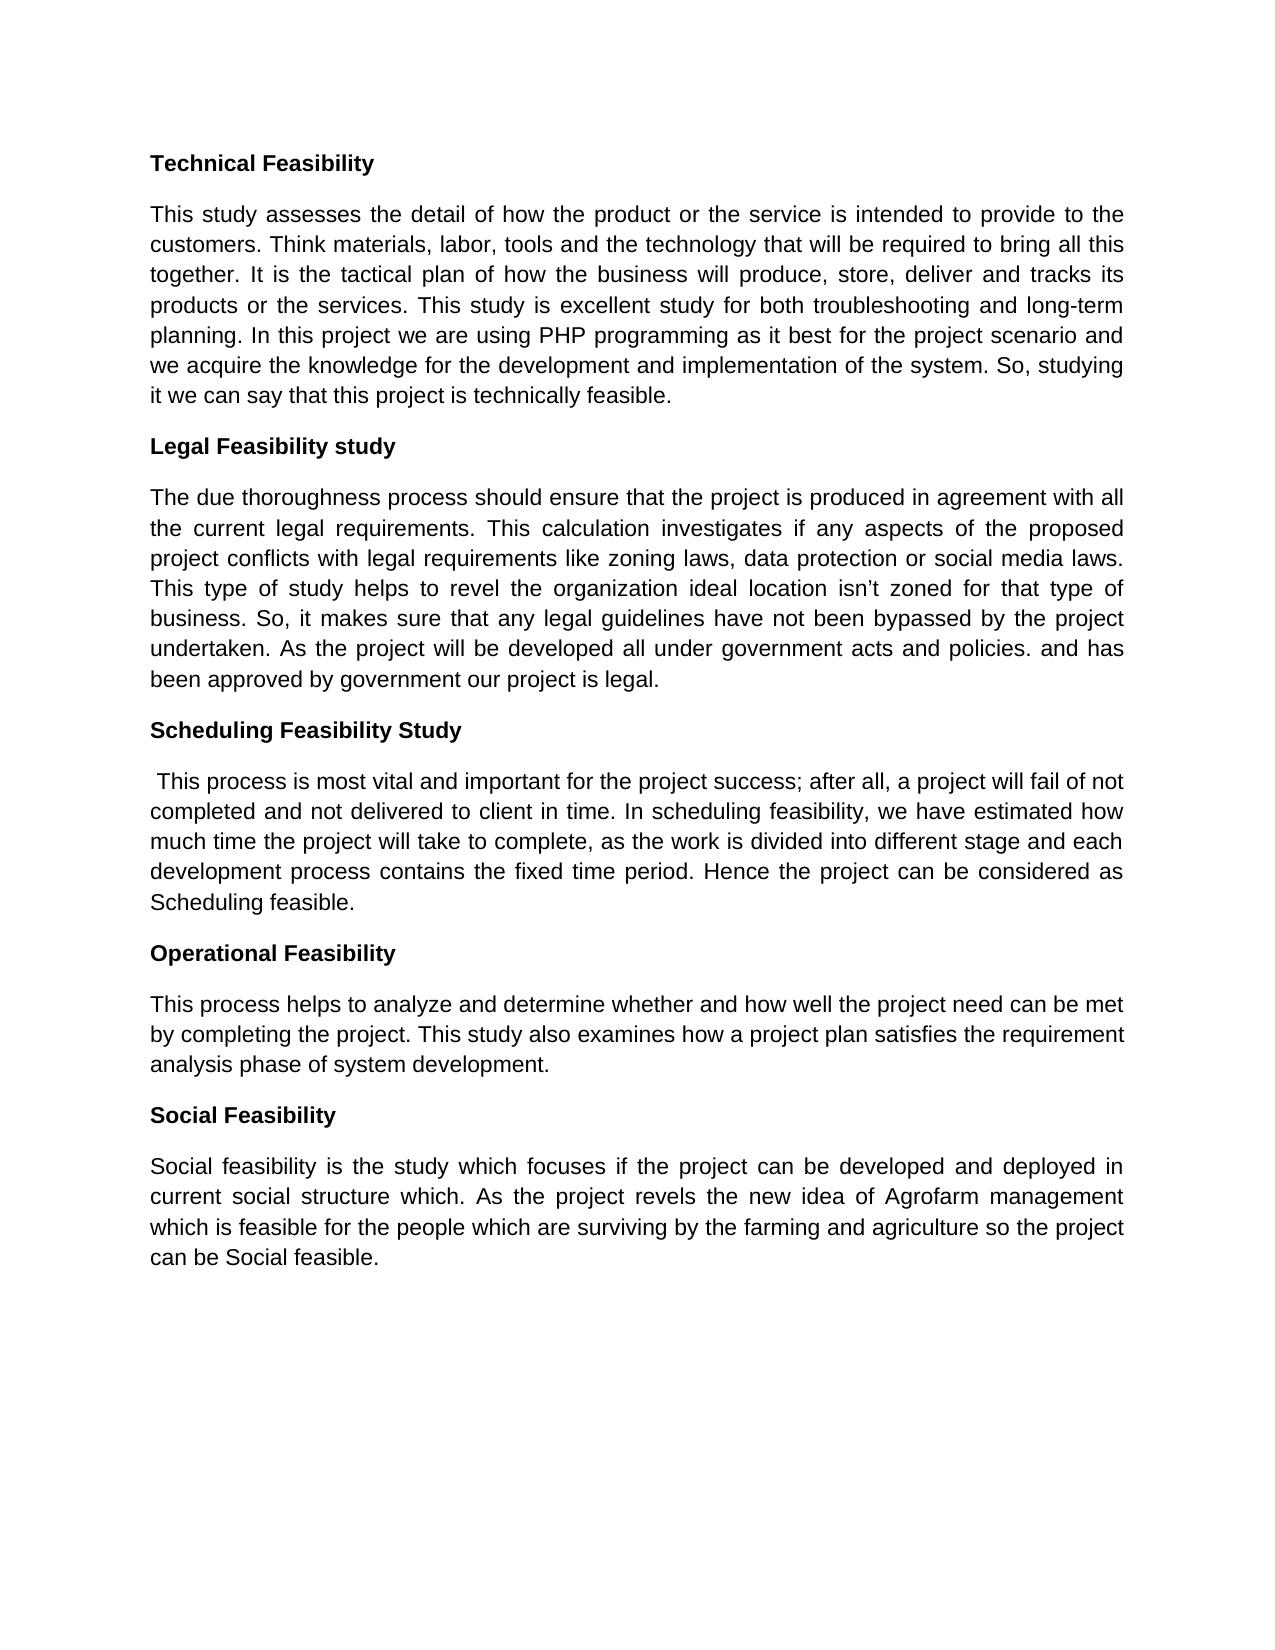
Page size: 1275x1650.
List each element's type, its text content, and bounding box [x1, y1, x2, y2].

text This process helps to analyze and determine whether and how well the project need can be met by completing the project. This study also examines how a project plan satisfies the requirement analysis phase of system development. [150, 991, 1125, 1077]
text The due thoroughness process should ensure that the project is produced in agreement with all the current legal requirements. This calculation investigates if any aspects of the proposed project conflicts with legal requirements like zoning laws, data protection or social media laws. This type of study helps to revel the organization ideal location isn’t zoned for that type of business. So, it makes sure that any legal guidelines have not been bypassed by the project undertaken. As the project will be developed all under government acts and policies. and has been approved by government our project is legal. [150, 484, 1125, 692]
text Social Feasibility [150, 1102, 1125, 1128]
text Scheduling Feasibility Study [150, 717, 1125, 743]
text This study assesses the detail of how the product or the service is intended to provide to the customers. Think materials, labor, tools and the technology that will be required to bring all this together. It is the tactical plan of how the business will produce, store, deliver and tracks its products or the services. This study is excellent study for both troubleshooting and long-term planning. In this project we are using PHP programming as it best for the project scenario and we acquire the knowledge for the development and implementation of the system. So, studying it we can say that this project is technically feasible. [150, 201, 1125, 409]
text Technical Feasibility [150, 150, 1125, 176]
text Legal Feasibility study [150, 433, 1125, 460]
text Operational Feasibility [150, 939, 1125, 966]
text This process is most vital and important for the project success; after all, a project will fail of not completed and not delivered to client in time. In scheduling feasibility, we have estimated how much time the project will take to complete, as the work is divided into different stage and each development process contains the fixed time period. Hence the project can be considered as Scheduling feasible. [150, 768, 1125, 915]
text Social feasibility is the study which focuses if the project can be developed and deployed in current social structure which. As the project revels the new idea of Agrofarm management which is feasible for the people which are surviving by the farming and agriculture so the project can be Social feasible. [150, 1153, 1125, 1270]
